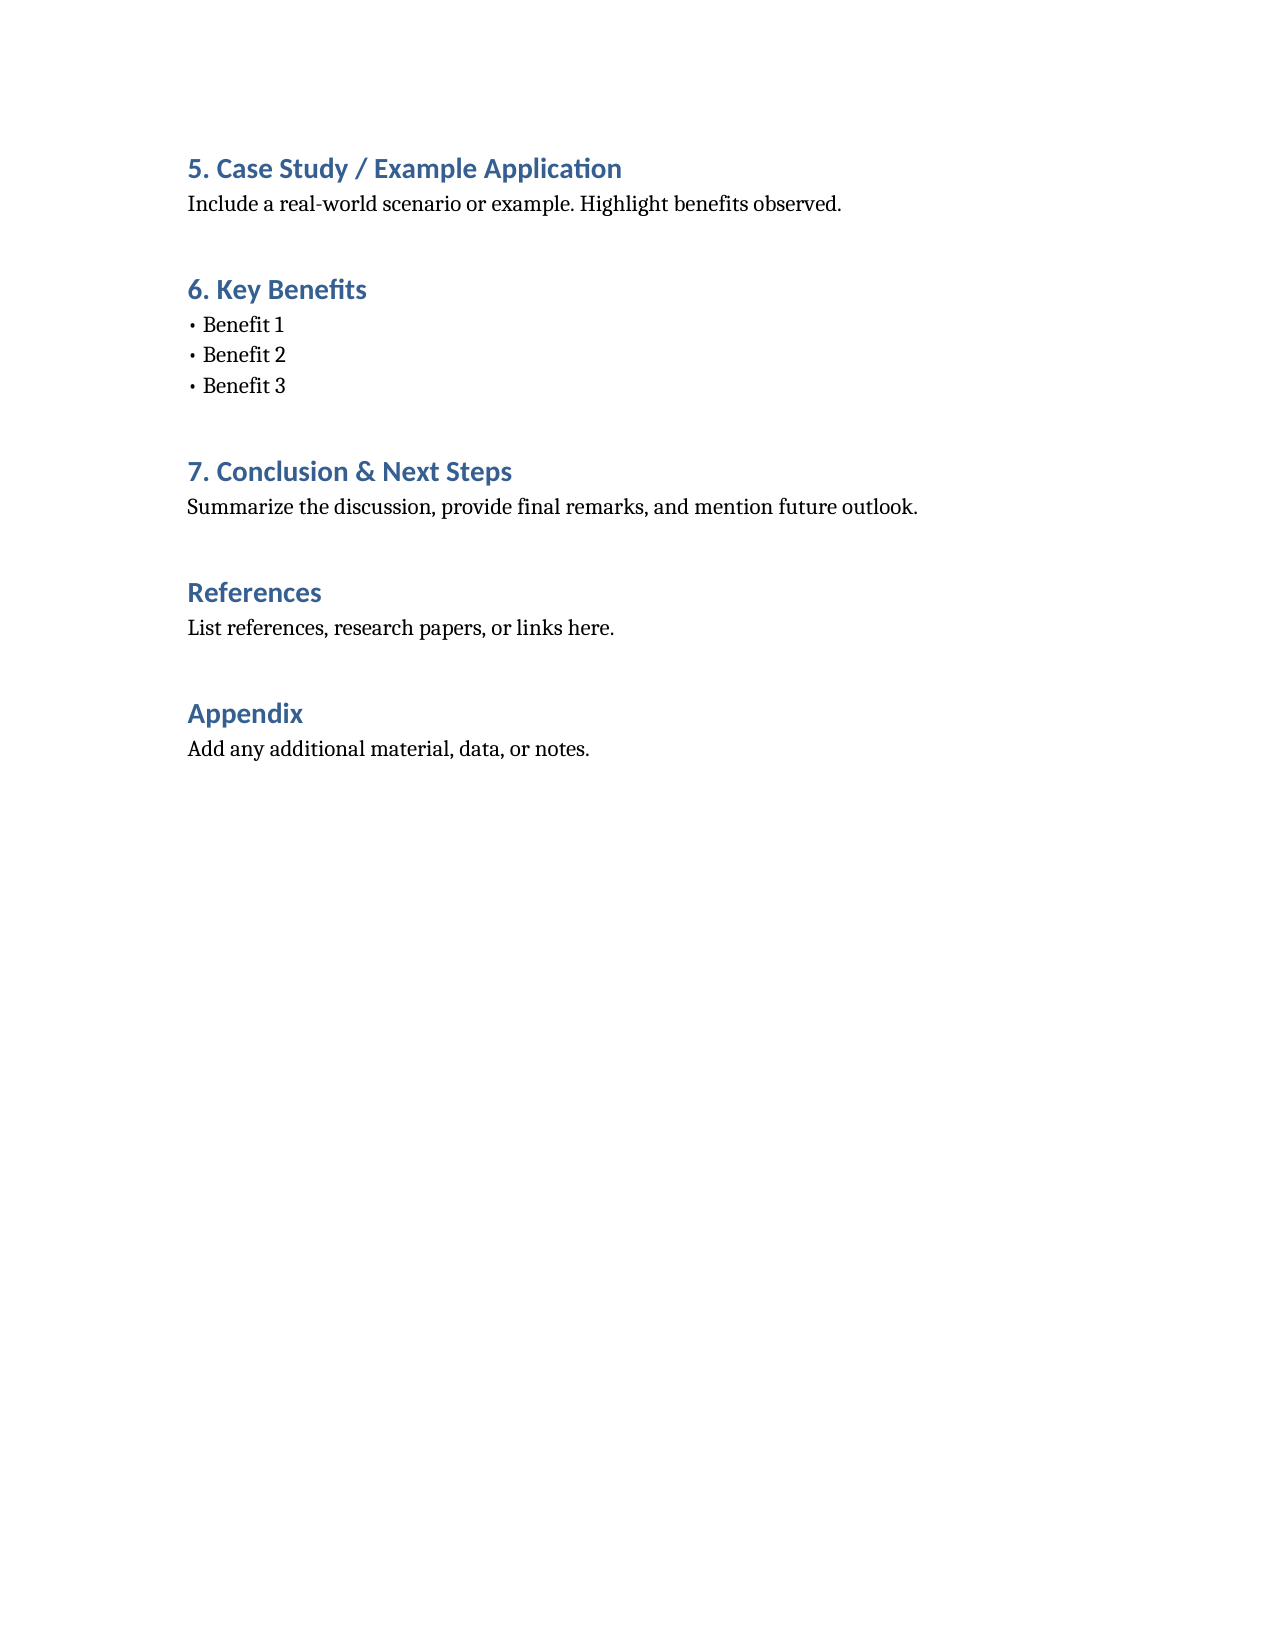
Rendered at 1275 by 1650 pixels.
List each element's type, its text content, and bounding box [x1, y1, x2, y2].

text List references, research papers, or links here. [187, 615, 1087, 641]
text • Benefit 1 • Benefit 2 • Benefit 3 [187, 312, 1087, 399]
text Add any additional material, data, or notes. [187, 736, 1087, 762]
text Include a real-world scenario or example. Highlight benefits observed. [187, 191, 1087, 217]
subtitle 6. Key Benefits [187, 271, 1087, 307]
text Summarize the discussion, provide final remarks, and mention future outlook. [187, 494, 1087, 520]
subtitle References [187, 574, 1087, 609]
subtitle 5. Case Study / Example Application [187, 150, 1087, 186]
subtitle Appendix [187, 695, 1087, 731]
subtitle 7. Conclusion & Next Steps [187, 453, 1087, 488]
